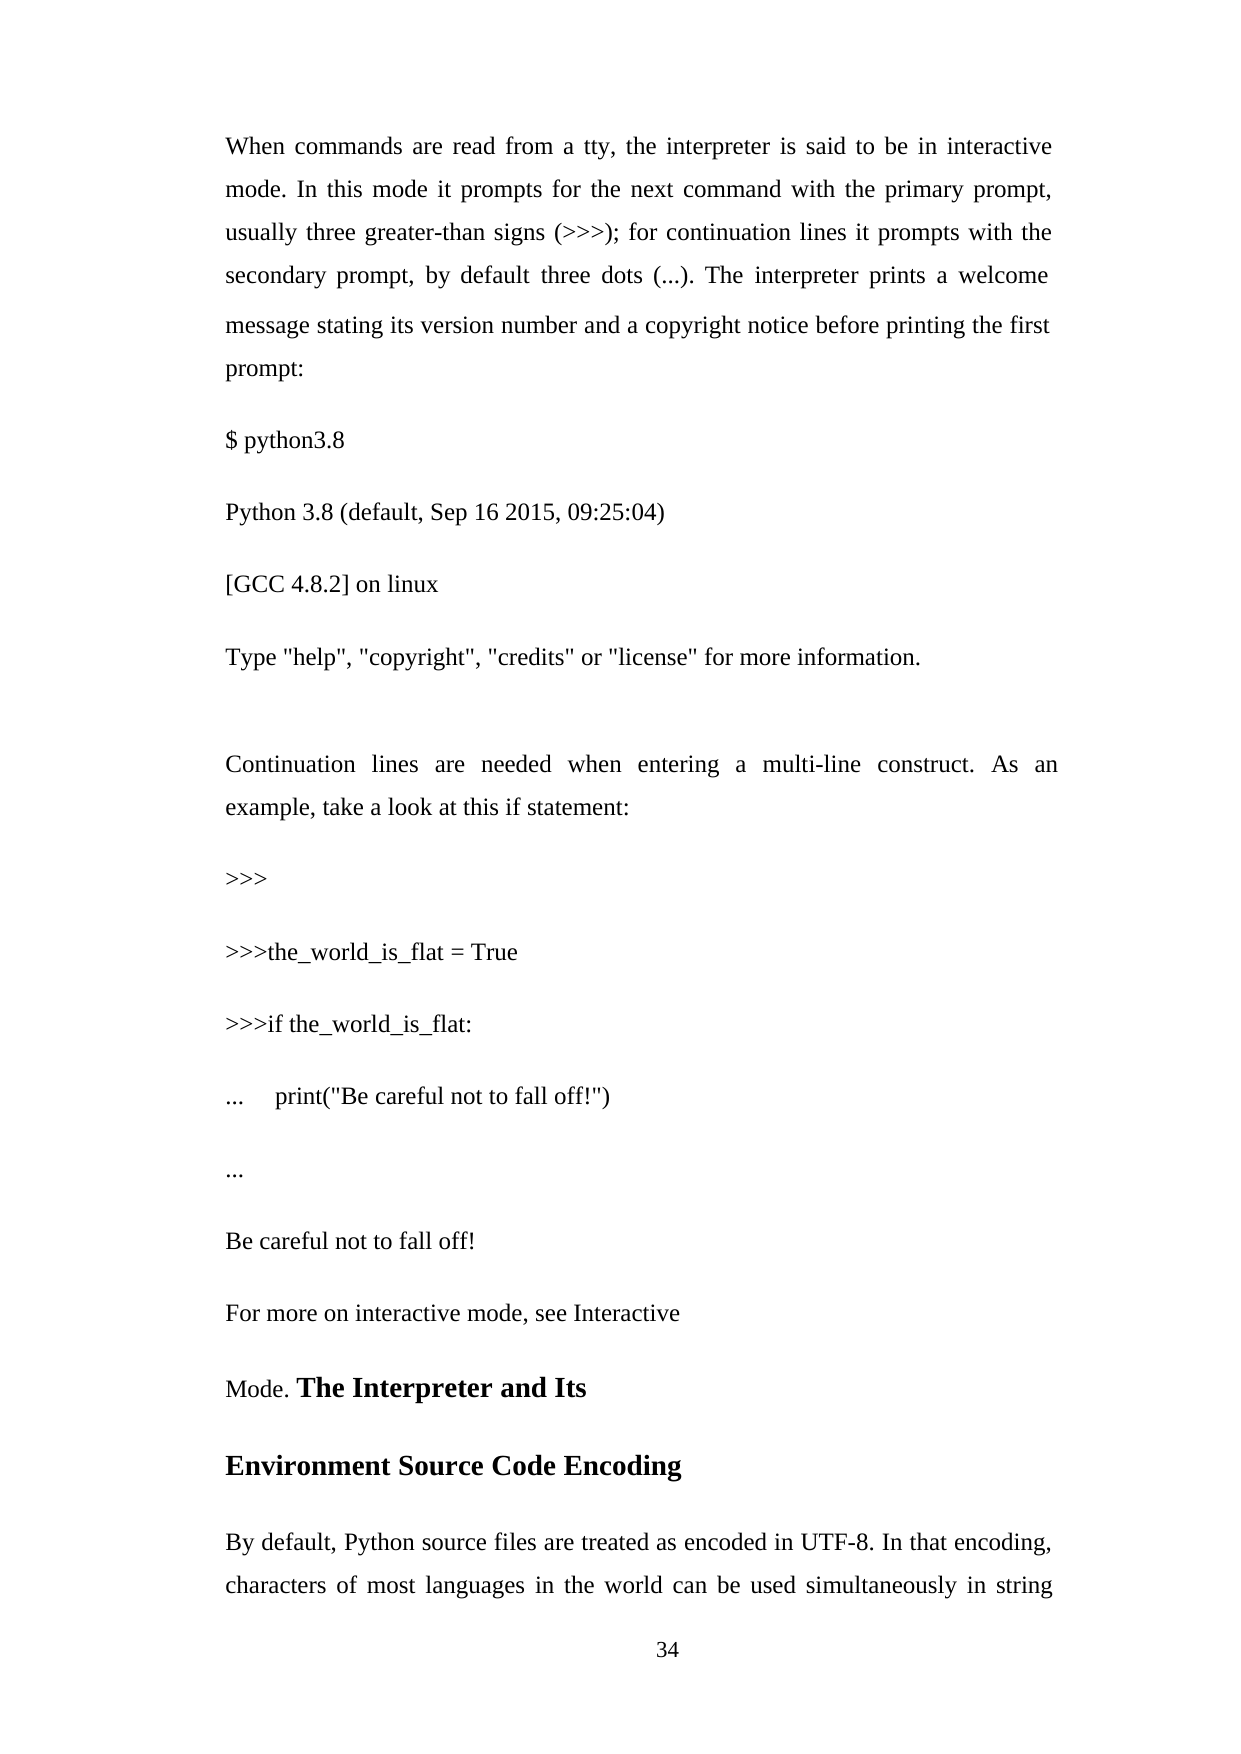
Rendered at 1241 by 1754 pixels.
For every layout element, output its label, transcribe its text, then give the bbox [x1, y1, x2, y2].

text Python 3.8 (default, Sep 16 2015, 09:25:04) [GCC 4.8.2] on linux [225, 497, 666, 598]
text >>>the_world_is_flat = True [225, 937, 1159, 965]
text For more on interactive mode, see Interactive Mode. The Interpreter and Its Environment Source Code Encoding [225, 1298, 750, 1481]
text ... print("Be careful not to fall off!") [225, 1081, 1159, 1110]
text >>> [225, 864, 1159, 893]
text ... [225, 1154, 1159, 1182]
text Be careful not to fall off! [225, 1226, 1159, 1254]
text Type "help", "copyright", "credits" or "license" for more information. [225, 642, 1159, 671]
text >>>if the_world_is_flat: [225, 1009, 1159, 1038]
text $ python3.8 [225, 425, 1159, 454]
text When commands are read from a tty, the interpreter is said to be in interactive mode. In this mode it prompts for the next command with the primary prompt, usually three greater-than signs (>>>); for continuation lines it prompts with the secondary prompt, by default three dots (...). The interpreter prints a welcome [225, 131, 1053, 289]
text message stating its version number and a copyright notice before printing the first prompt: [225, 310, 1050, 382]
text Continuation lines are needed when entering a multi-line construct. As an example, take a look at this if statement: [225, 749, 1058, 821]
